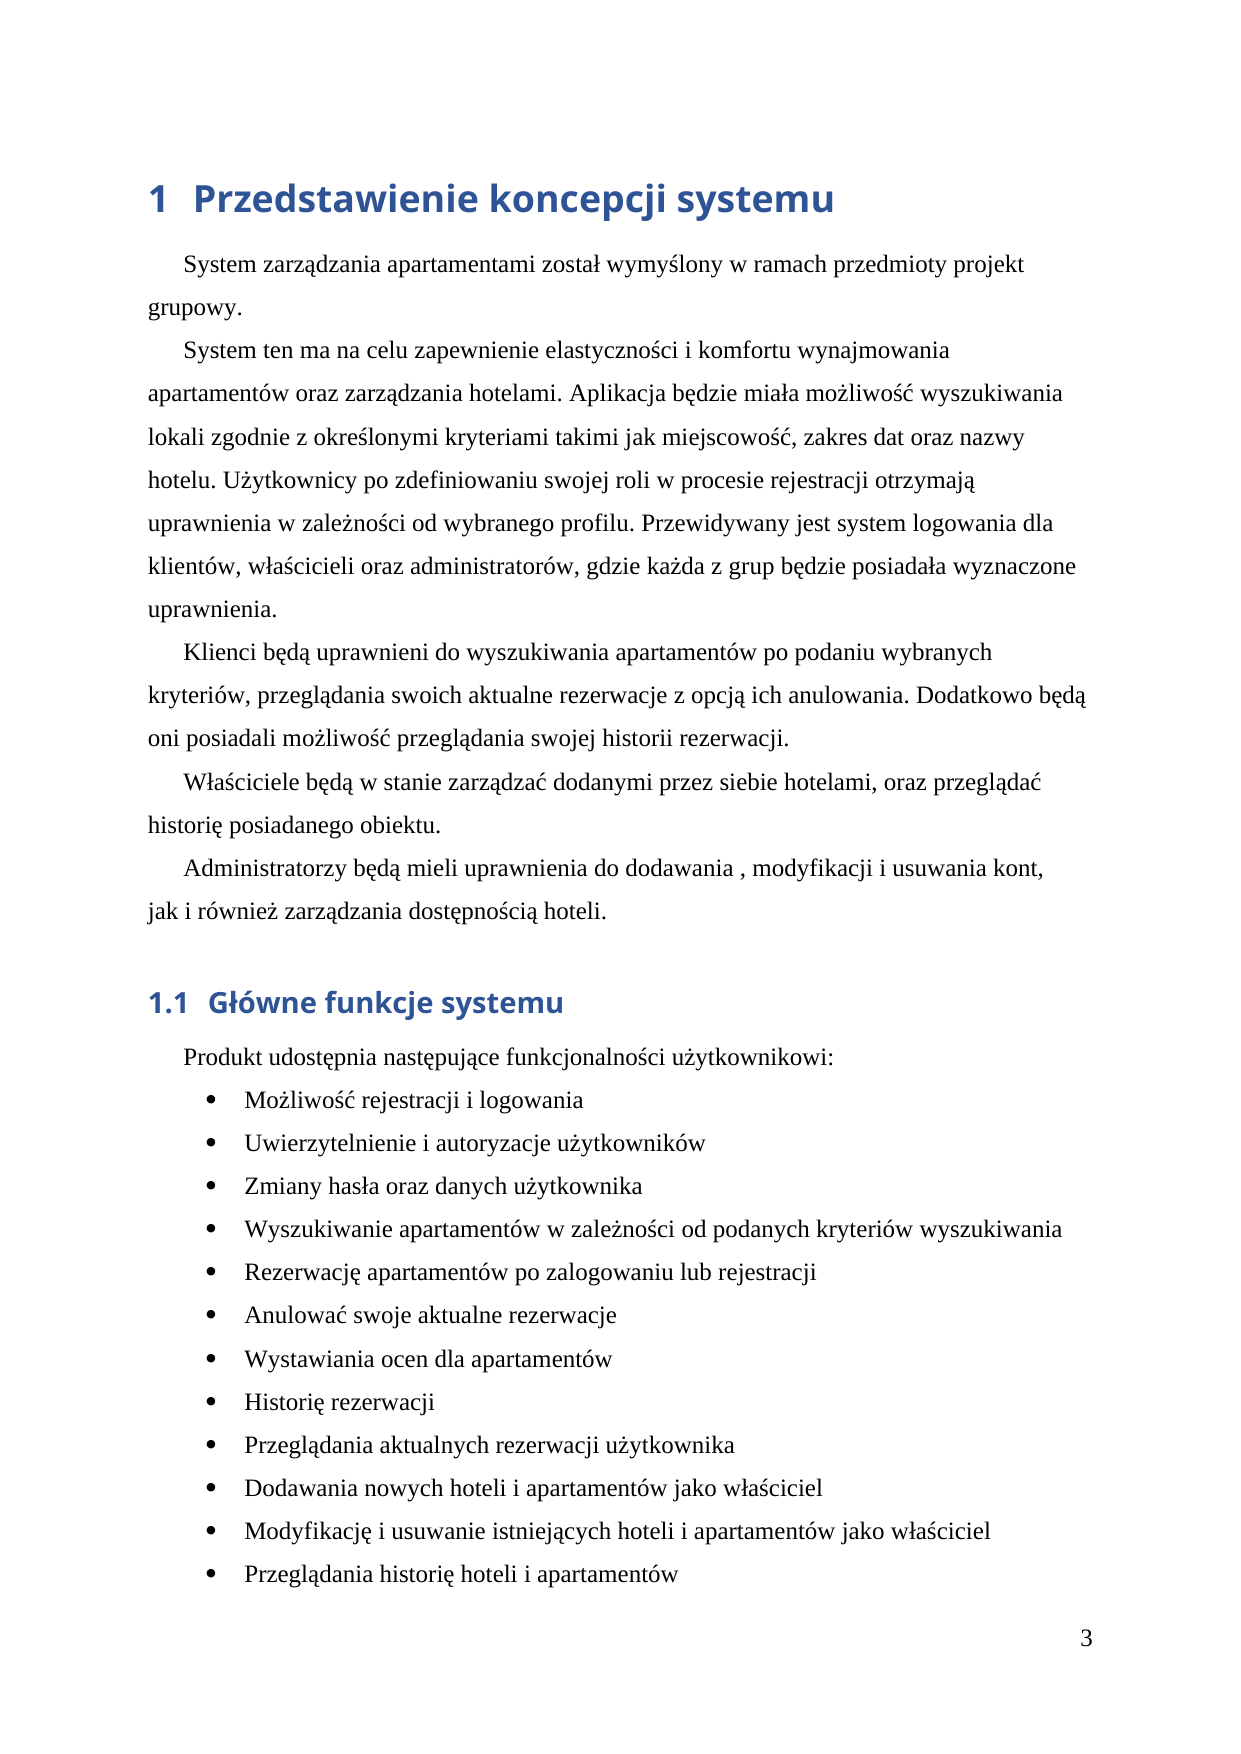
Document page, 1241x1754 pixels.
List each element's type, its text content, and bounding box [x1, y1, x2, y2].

list Uwierzytelnienie i autoryzacje użytkowników [207, 1128, 1093, 1157]
list Historię rezerwacji [207, 1387, 1093, 1416]
text System ten ma na celu zapewnienie elastyczności i komfortu wynajmowania apartamentów oraz zarządzania hotelami. Aplikacja będzie miała możliwość wyszukiwania lokali zgodnie z określonymi kryteriami takimi jak miejscowość, zakres dat oraz nazwy hotelu. Użytkownicy po zdefiniowaniu swojej roli w procesie rejestracji otrzymają uprawnienia w zależności od wybranego profilu. Przewidywany jest system logowania dla klientów, właścicieli oraz administratorów, gdzie każda z grup będzie posiadała wyznaczone uprawnienia. [148, 335, 1093, 623]
list Możliwość rejestracji i logowania [207, 1085, 1093, 1114]
list Przeglądania aktualnych rezerwacji użytkownika [207, 1430, 1093, 1459]
list Wyszukiwanie apartamentów w zależności od podanych kryteriów wyszukiwania [207, 1214, 1093, 1243]
text Administratorzy będą mieli uprawnienia do dodawania , modyfikacji i usuwania kont, jak i również zarządzania dostępnością hoteli. [148, 853, 1093, 925]
text Klienci będą uprawnieni do wyszukiwania apartamentów po podaniu wybranych kryteriów, przeglądania swoich aktualne rezerwacje z opcją ich anulowania. Dodatkowo będą oni posiadali możliwość przeglądania swojej historii rezerwacji. [148, 637, 1093, 752]
list Rezerwację apartamentów po zalogowaniu lub rejestracji [207, 1257, 1093, 1286]
text Produkt udostępnia następujące funkcjonalności użytkownikowi: [148, 1042, 1093, 1071]
list Modyfikację i usuwanie istniejących hoteli i apartamentów jako właściciel [207, 1516, 1093, 1545]
text Właściciele będą w stanie zarządzać dodanymi przez siebie hotelami, oraz przeglądać historię posiadanego obiektu. [148, 767, 1093, 838]
list Anulować swoje aktualne rezerwacje [207, 1301, 1093, 1329]
subtitle Główne funkcje systemu [148, 982, 1093, 1022]
list Dodawania nowych hoteli i apartamentów jako właściciel [207, 1473, 1093, 1502]
list Przeglądania historię hoteli i apartamentów [207, 1559, 1093, 1588]
list Zmiany hasła oraz danych użytkownika [207, 1171, 1093, 1200]
text System zarządzania apartamentami został wymyślony w ramach przedmioty projekt grupowy. [148, 249, 1093, 321]
list Wystawiania ocen dla apartamentów [207, 1344, 1093, 1372]
subtitle Przedstawienie koncepcji systemu [148, 173, 1093, 224]
